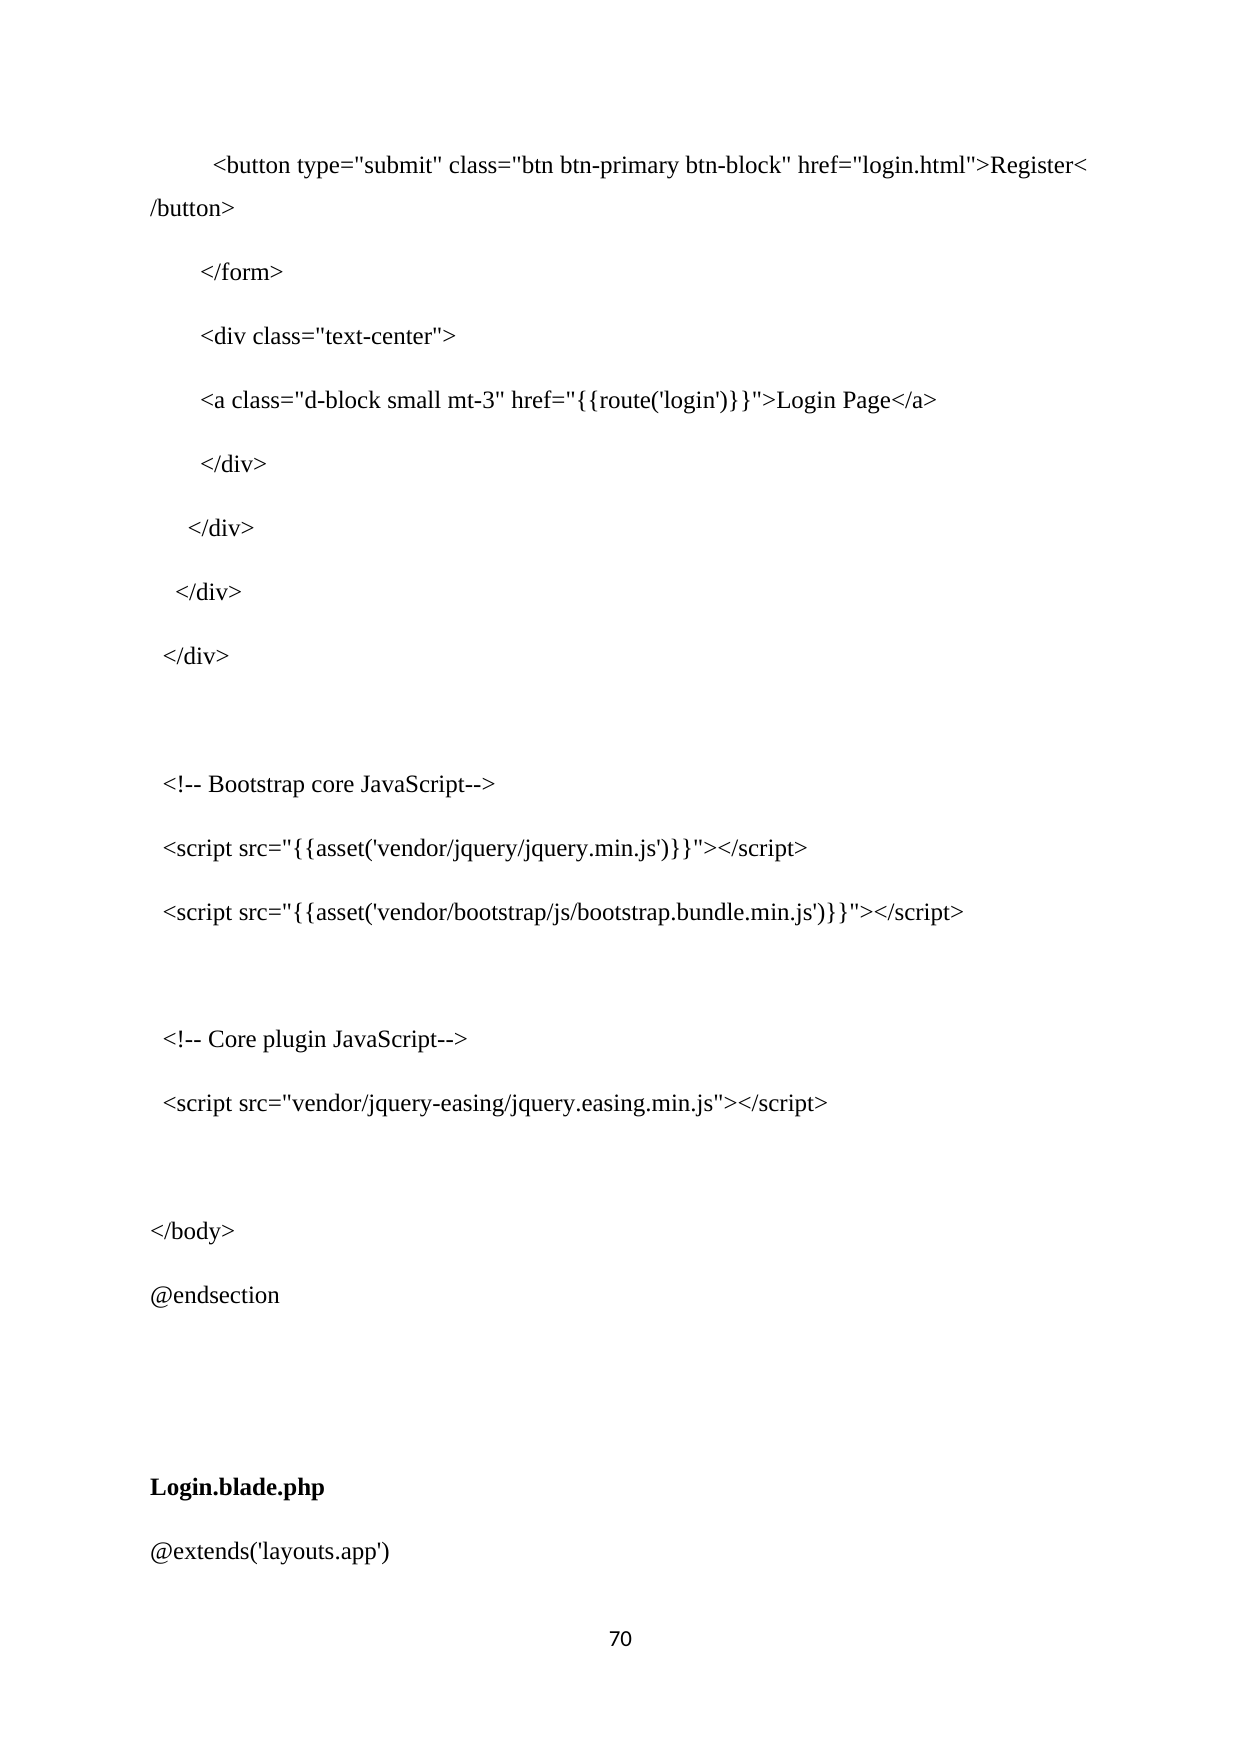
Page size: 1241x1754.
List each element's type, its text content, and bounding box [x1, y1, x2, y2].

text <script src="{{asset('vendor/bootstrap/js/bootstrap.bundle.min.js')}}"></script> [150, 897, 1090, 925]
text <script src="{{asset('vendor/jquery/jquery.min.js')}}"></script> [150, 833, 1090, 861]
text @extends('layouts.app') [150, 1536, 1090, 1565]
text </div> [150, 577, 1090, 606]
text </form> [150, 257, 1090, 286]
text <div class="text-center"> [150, 321, 1090, 350]
text <!-- Bootstrap core JavaScript--> [150, 769, 1090, 797]
text <script src="vendor/jquery-easing/jquery.easing.min.js"></script> [150, 1088, 1090, 1117]
text </div> [150, 513, 1090, 542]
text <!-- Core plugin JavaScript--> [150, 1024, 1090, 1053]
text <button type="submit" class="btn btn-primary btn-block" href="login.html">Register</button> [150, 150, 1090, 222]
text </body> [150, 1216, 1090, 1245]
text </div> [150, 641, 1090, 669]
text </div> [150, 449, 1090, 478]
text <a class="d-block small mt-3" href="{{route('login')}}">Login Page</a> [150, 385, 1090, 414]
text Login.blade.php [150, 1472, 1090, 1501]
text @endsection [150, 1280, 1090, 1309]
